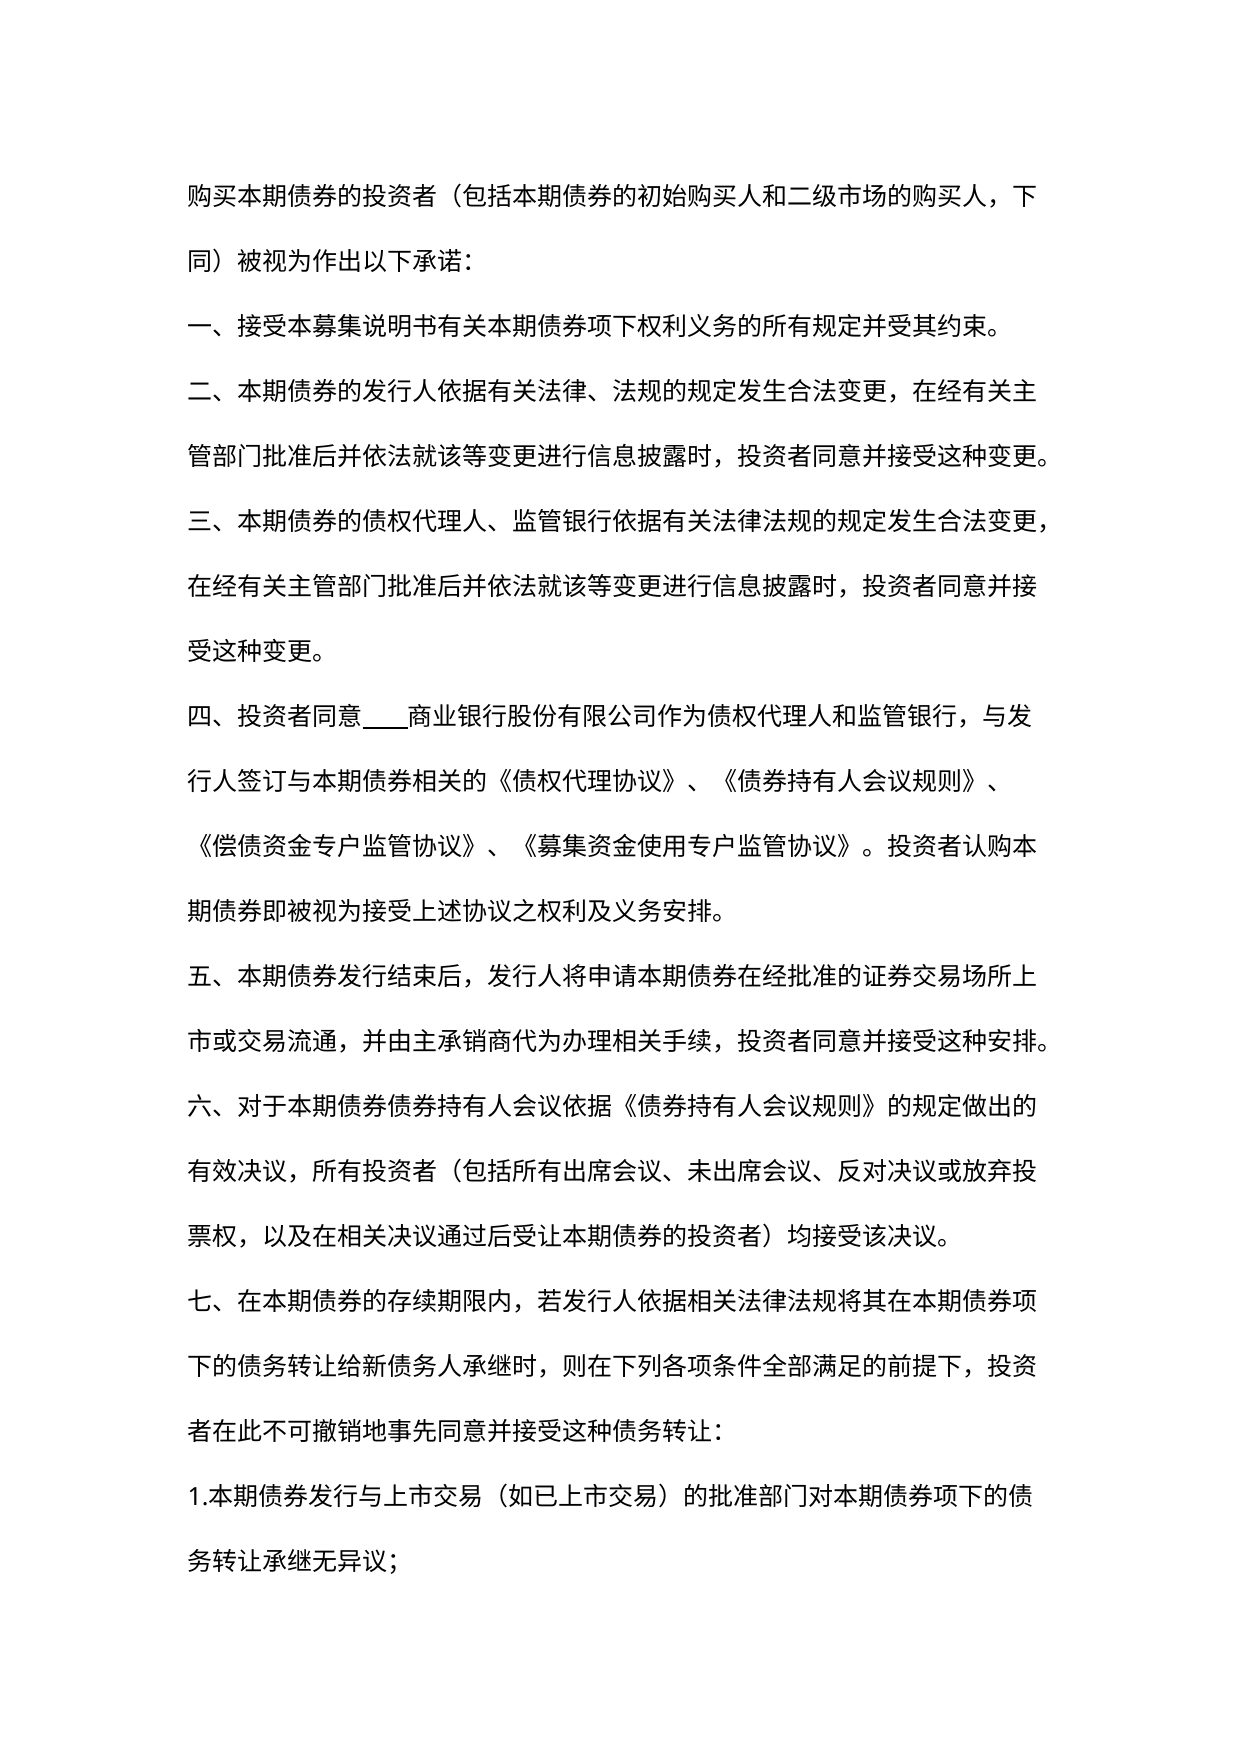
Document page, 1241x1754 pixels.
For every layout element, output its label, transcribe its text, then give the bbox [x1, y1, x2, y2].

text 一、接受本募集说明书有关本期债券项下权利义务的所有规定并受其约束。 [187, 292, 1053, 357]
text 1.本期债券发行与上市交易（如已上市交易）的批准部门对本期债券项下的债务转让承继无异议； [187, 1462, 1053, 1592]
text 七、在本期债券的存续期限内，若发行人依据相关法律法规将其在本期债券项下的债务转让给新债务人承继时，则在下列各项条件全部满足的前提下，投资者在此不可撤销地事先同意并接受这种债务转让： [187, 1267, 1053, 1462]
text 六、对于本期债券债券持有人会议依据《债券持有人会议规则》的规定做出的有效决议，所有投资者（包括所有出席会议、未出席会议、反对决议或放弃投票权，以及在相关决议通过后受让本期债券的投资者）均接受该决议。 [187, 1072, 1053, 1267]
text 二、本期债券的发行人依据有关法律、法规的规定发生合法变更，在经有关主管部门批准后并依法就该等变更进行信息披露时，投资者同意并接受这种变更。 [187, 357, 1053, 487]
text 五、本期债券发行结束后，发行人将申请本期债券在经批准的证券交易场所上市或交易流通，并由主承销商代为办理相关手续，投资者同意并接受这种安排。 [187, 942, 1053, 1072]
text 三、本期债券的债权代理人、监管银行依据有关法律法规的规定发生合法变更，在经有关主管部门批准后并依法就该等变更进行信息披露时，投资者同意并接受这种变更。 [187, 487, 1053, 682]
text 购买本期债券的投资者（包括本期债券的初始购买人和二级市场的购买人，下同）被视为作出以下承诺： [187, 162, 1053, 292]
text 四、投资者同意 商业银行股份有限公司作为债权代理人和监管银行，与发行人签订与本期债券相关的《债权代理协议》、《债券持有人会议规则》、《偿债资金专户监管协议》、《募集资金使用专户监管协议》。投资者认购本期债券即被视为接受上述协议之权利及义务安排。 [187, 682, 1053, 942]
